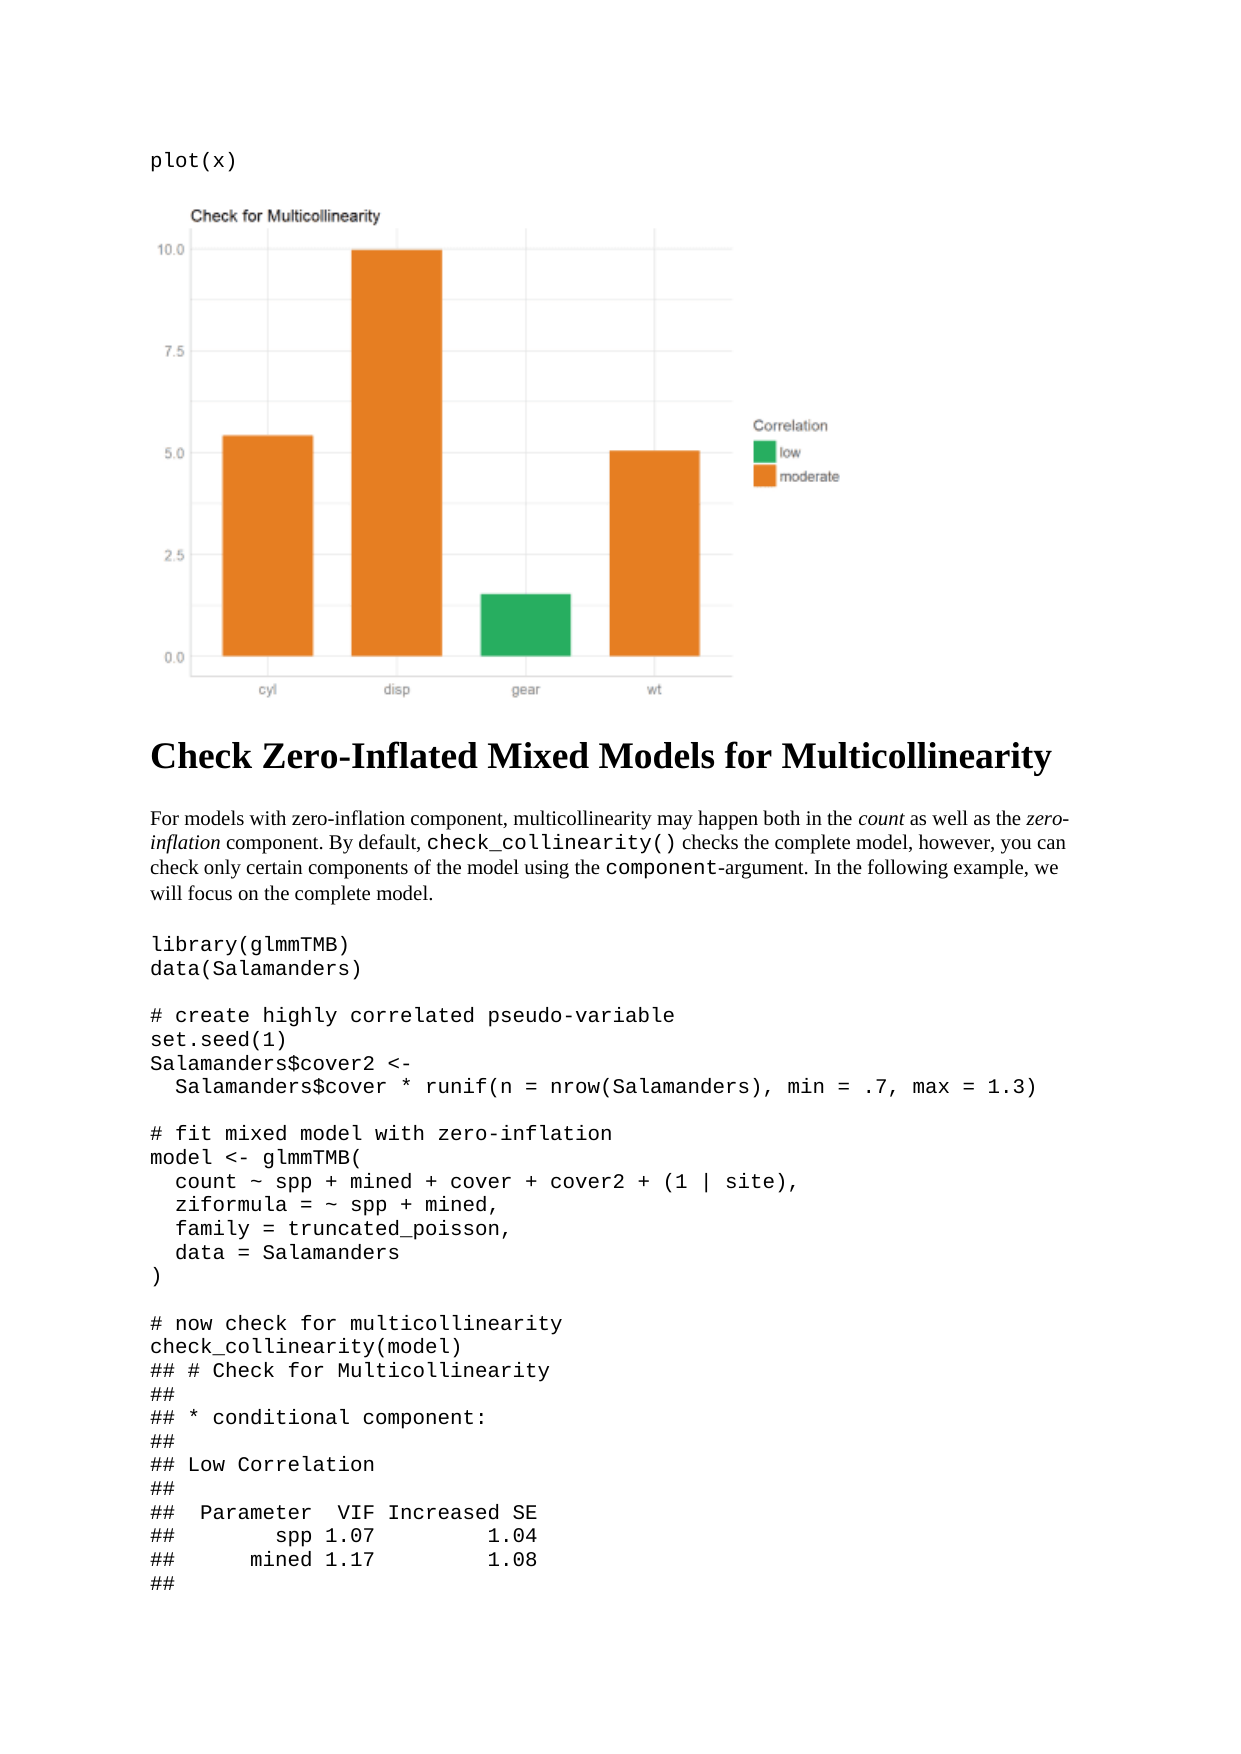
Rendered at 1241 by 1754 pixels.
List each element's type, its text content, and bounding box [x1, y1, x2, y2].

text ## Low Correlation [150, 1454, 1090, 1478]
text # fit mixed model with zero-inflation [150, 1123, 1090, 1147]
text check_collinearity(model) [150, 1336, 1090, 1360]
text Salamanders$cover * runif(n = nrow(Salamanders), min = .7, max = 1.3) [150, 1076, 1090, 1100]
text ## * conditional component: [150, 1407, 1090, 1431]
text ## Parameter VIF Increased SE [150, 1502, 1090, 1525]
text ## mined 1.17 1.08 [150, 1549, 1090, 1573]
text model <- glmmTMB( [150, 1147, 1090, 1171]
text data = Salamanders [150, 1242, 1090, 1265]
text ## [150, 1478, 1090, 1502]
text library(glmmTMB) [150, 934, 1090, 958]
text Check Zero-Inflated Mixed Models for Multicollinearity [150, 733, 1090, 776]
text Salamanders$cover2 <- [150, 1052, 1090, 1076]
picture [150, 202, 854, 704]
text set.seed(1) [150, 1029, 1090, 1052]
text ) [150, 1265, 1090, 1289]
text family = truncated_poisson, [150, 1218, 1090, 1242]
text plot(x) [150, 150, 1090, 174]
text # create highly correlated pseudo-variable [150, 1005, 1090, 1029]
text ## [150, 1573, 1090, 1596]
text data(Salamanders) [150, 958, 1090, 982]
text ## [150, 1383, 1090, 1407]
text count ~ spp + mined + cover + cover2 + (1 | site), [150, 1171, 1090, 1194]
text # now check for multicollinearity [150, 1313, 1090, 1336]
text ziformula = ~ spp + mined, [150, 1194, 1090, 1218]
text ## spp 1.07 1.04 [150, 1525, 1090, 1549]
text For models with zero-inflation component, multicollinearity may happen both in the count as well as the zero-inflation component. By default, check_collinearity() checks the complete model, however, you can check only certain components of the model using the component-argument. In the following example, we will focus on the complete model. [150, 806, 1090, 905]
text ## [150, 1431, 1090, 1454]
text ## # Check for Multicollinearity [150, 1360, 1090, 1383]
